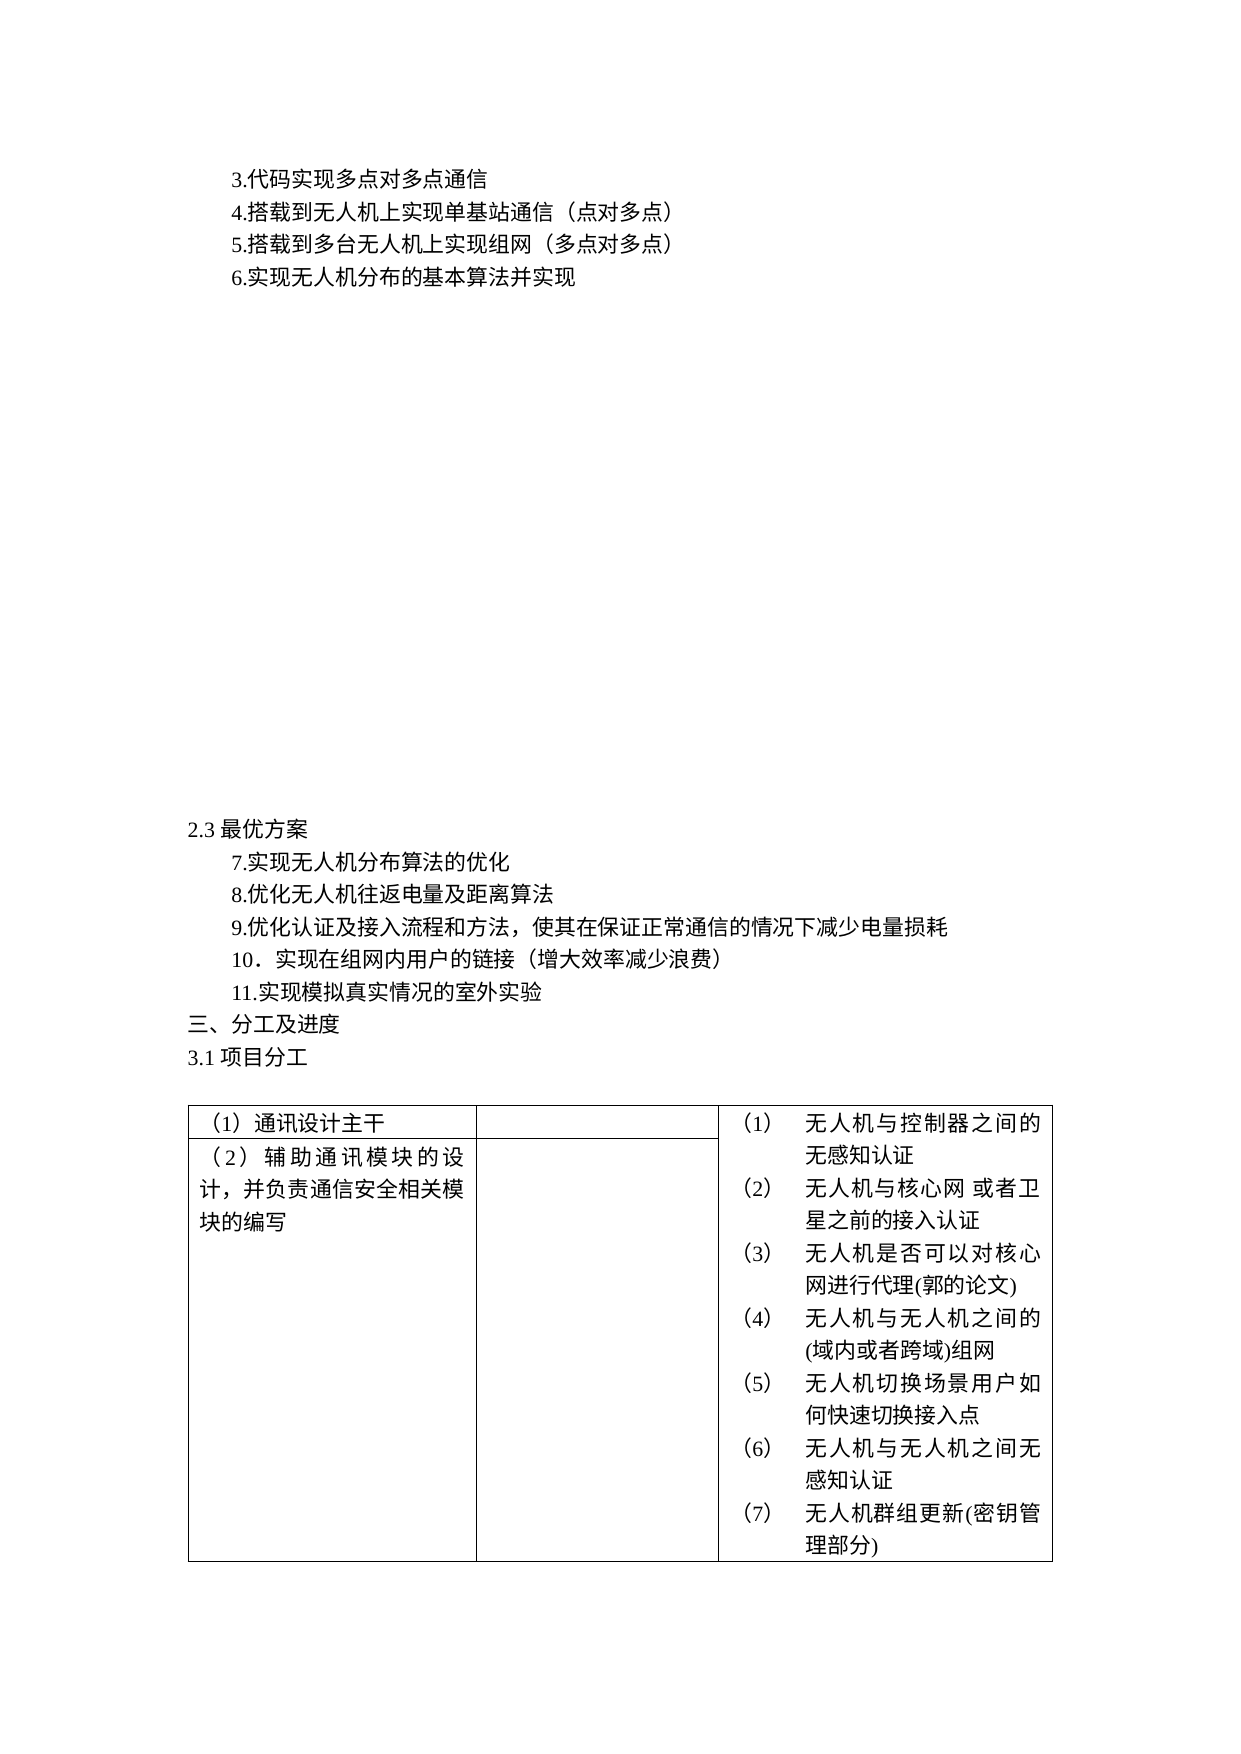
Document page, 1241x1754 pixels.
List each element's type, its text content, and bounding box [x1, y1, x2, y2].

table_header [477, 1106, 718, 1138]
text 3.代码实现多点对多点通信 [187, 162, 1053, 194]
table_header （1）通讯设计主干 [189, 1106, 476, 1138]
text 8.优化无人机往返电量及距离算法 [187, 877, 1053, 909]
text 6.实现无人机分布的基本算法并实现 [187, 259, 1053, 292]
table_cell [477, 1139, 718, 1561]
text 11.实现模拟真实情况的室外实验 [187, 974, 1053, 1007]
text 三、分工及进度 [187, 1007, 1053, 1039]
text 3.1 项目分工 [187, 1039, 1053, 1072]
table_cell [189, 1139, 476, 1561]
text 2.3 最优方案 [187, 812, 1053, 844]
text 9.优化认证及接入流程和方法，使其在保证正常通信的情况下减少电量损耗 [187, 909, 1053, 942]
text 5.搭载到多台无人机上实现组网（多点对多点） [187, 227, 1053, 259]
text 4.搭载到无人机上实现单基站通信（点对多点） [187, 194, 1053, 227]
table_header 无人机与控制器之间的无感知认证 无人机与核心网 或者卫星之前的接入认证 无人机是否可以对核心网进行代理(郭的论文) 无人机与无人机之间的(域内或者跨域)组网 无人机切换场景用户如何快速切换接入点 无人机与无人机之间无感知认证 无人机群组更新(密钥管理部分) 通信链路抗毁、(面向集群一致性的抗毁性网络分析与设计) [719, 1106, 1052, 1561]
text 10．实现在组网内用户的链接（增大效率减少浪费） [187, 942, 1053, 974]
text 7.实现无人机分布算法的优化 [187, 844, 1053, 877]
